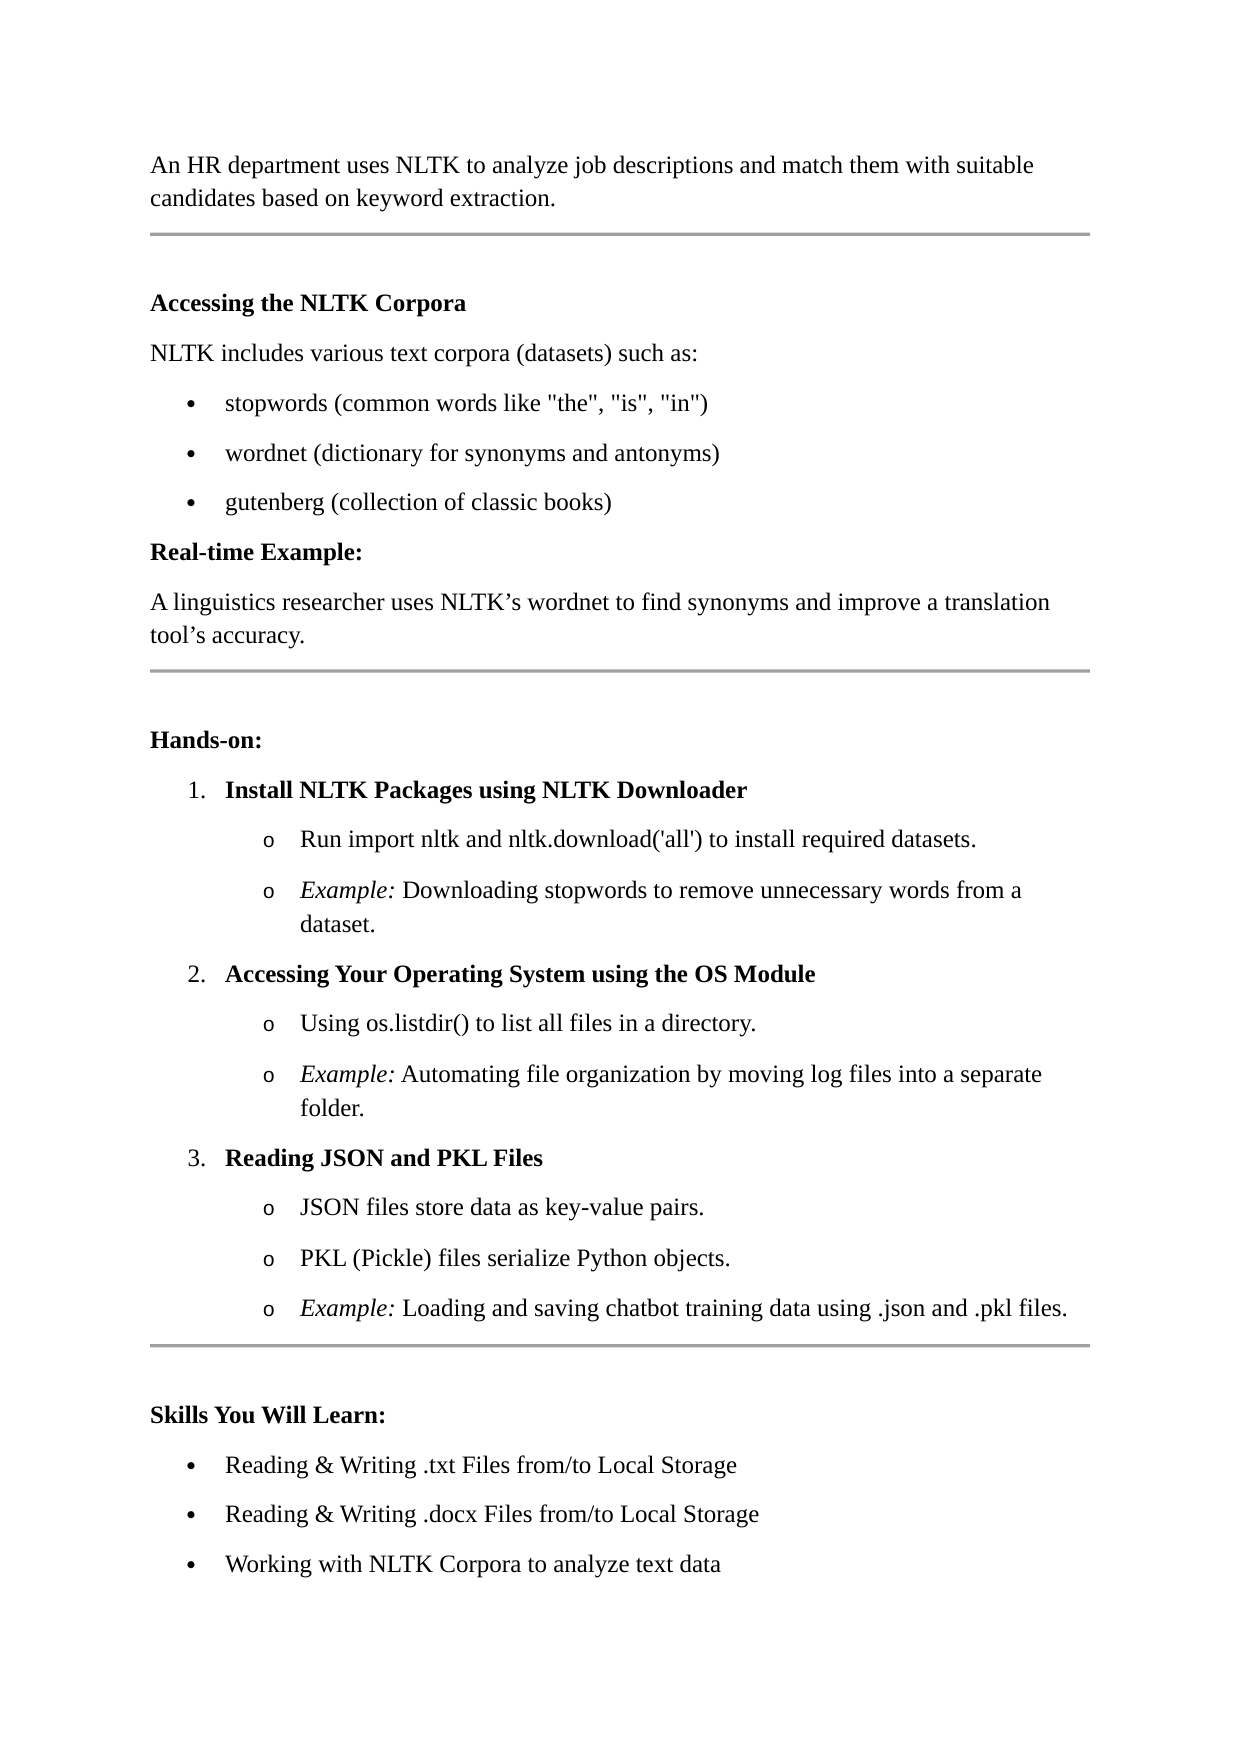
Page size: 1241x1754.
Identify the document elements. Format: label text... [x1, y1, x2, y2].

list PKL (Pickle) files serialize Python objects. [262, 1243, 1090, 1272]
text An HR department uses NLTK to analyze job descriptions and match them with suitable candidates based on keyword extraction. [150, 150, 1090, 212]
list Using os.listdir() to list all files in a directory. [262, 1008, 1090, 1038]
list JSON files store data as key-value pairs. [262, 1192, 1090, 1222]
list stopwords (common words like "the", "is", "in") [187, 388, 1090, 417]
text A linguistics researcher uses NLTK’s wordnet to find synonyms and improve a translation tool’s accuracy. [150, 587, 1090, 648]
text Hands-on: [150, 725, 1090, 754]
list Example: Loading and saving chatbot training data using .json and .pkl files. [262, 1293, 1090, 1323]
text Real-time Example: [150, 537, 1090, 566]
list Example: Automating file organization by moving log files into a separate folder. [262, 1059, 1090, 1122]
list gutenberg (collection of classic books) [187, 487, 1090, 516]
list wordnet (dictionary for synonyms and antonyms) [187, 438, 1090, 466]
list Reading & Writing .docx Files from/to Local Storage [187, 1499, 1090, 1528]
list Install NLTK Packages using NLTK Downloader [187, 775, 1090, 804]
list Accessing Your Operating System using the OS Module [187, 959, 1090, 987]
list Reading JSON and PKL Files [187, 1143, 1090, 1171]
list Example: Downloading stopwords to remove unnecessary words from a dataset. [262, 875, 1090, 938]
list Run import nltk and nltk.download('all') to install required datasets. [262, 824, 1090, 854]
text NLTK includes various text corpora (datasets) such as: [150, 338, 1090, 367]
text Accessing the NLTK Corpora [150, 288, 1090, 317]
text Skills You Will Learn: [150, 1400, 1090, 1429]
list Reading & Writing .txt Files from/to Local Storage [187, 1450, 1090, 1478]
list Working with NLTK Corpora to analyze text data [187, 1549, 1090, 1578]
